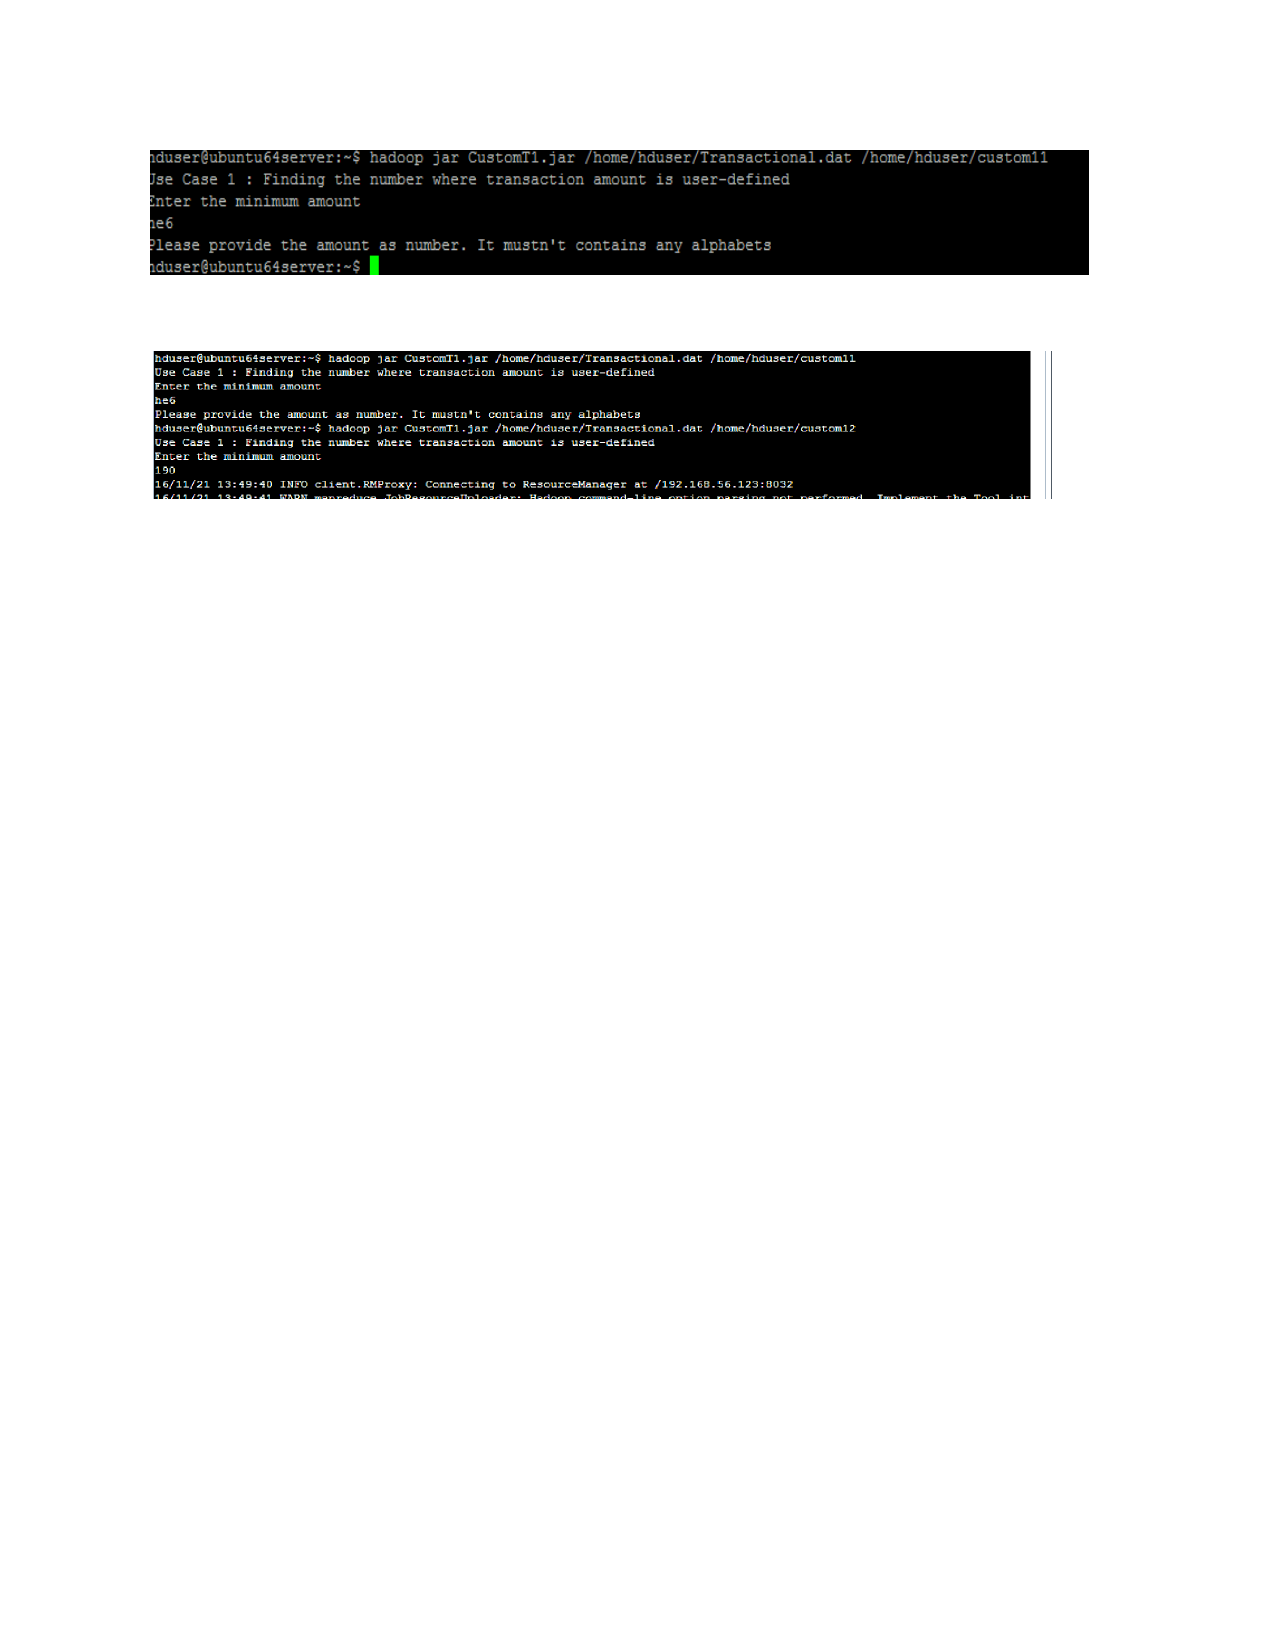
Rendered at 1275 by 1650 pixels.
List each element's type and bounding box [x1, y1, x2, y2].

picture [150, 150, 1089, 275]
picture [150, 351, 1065, 499]
